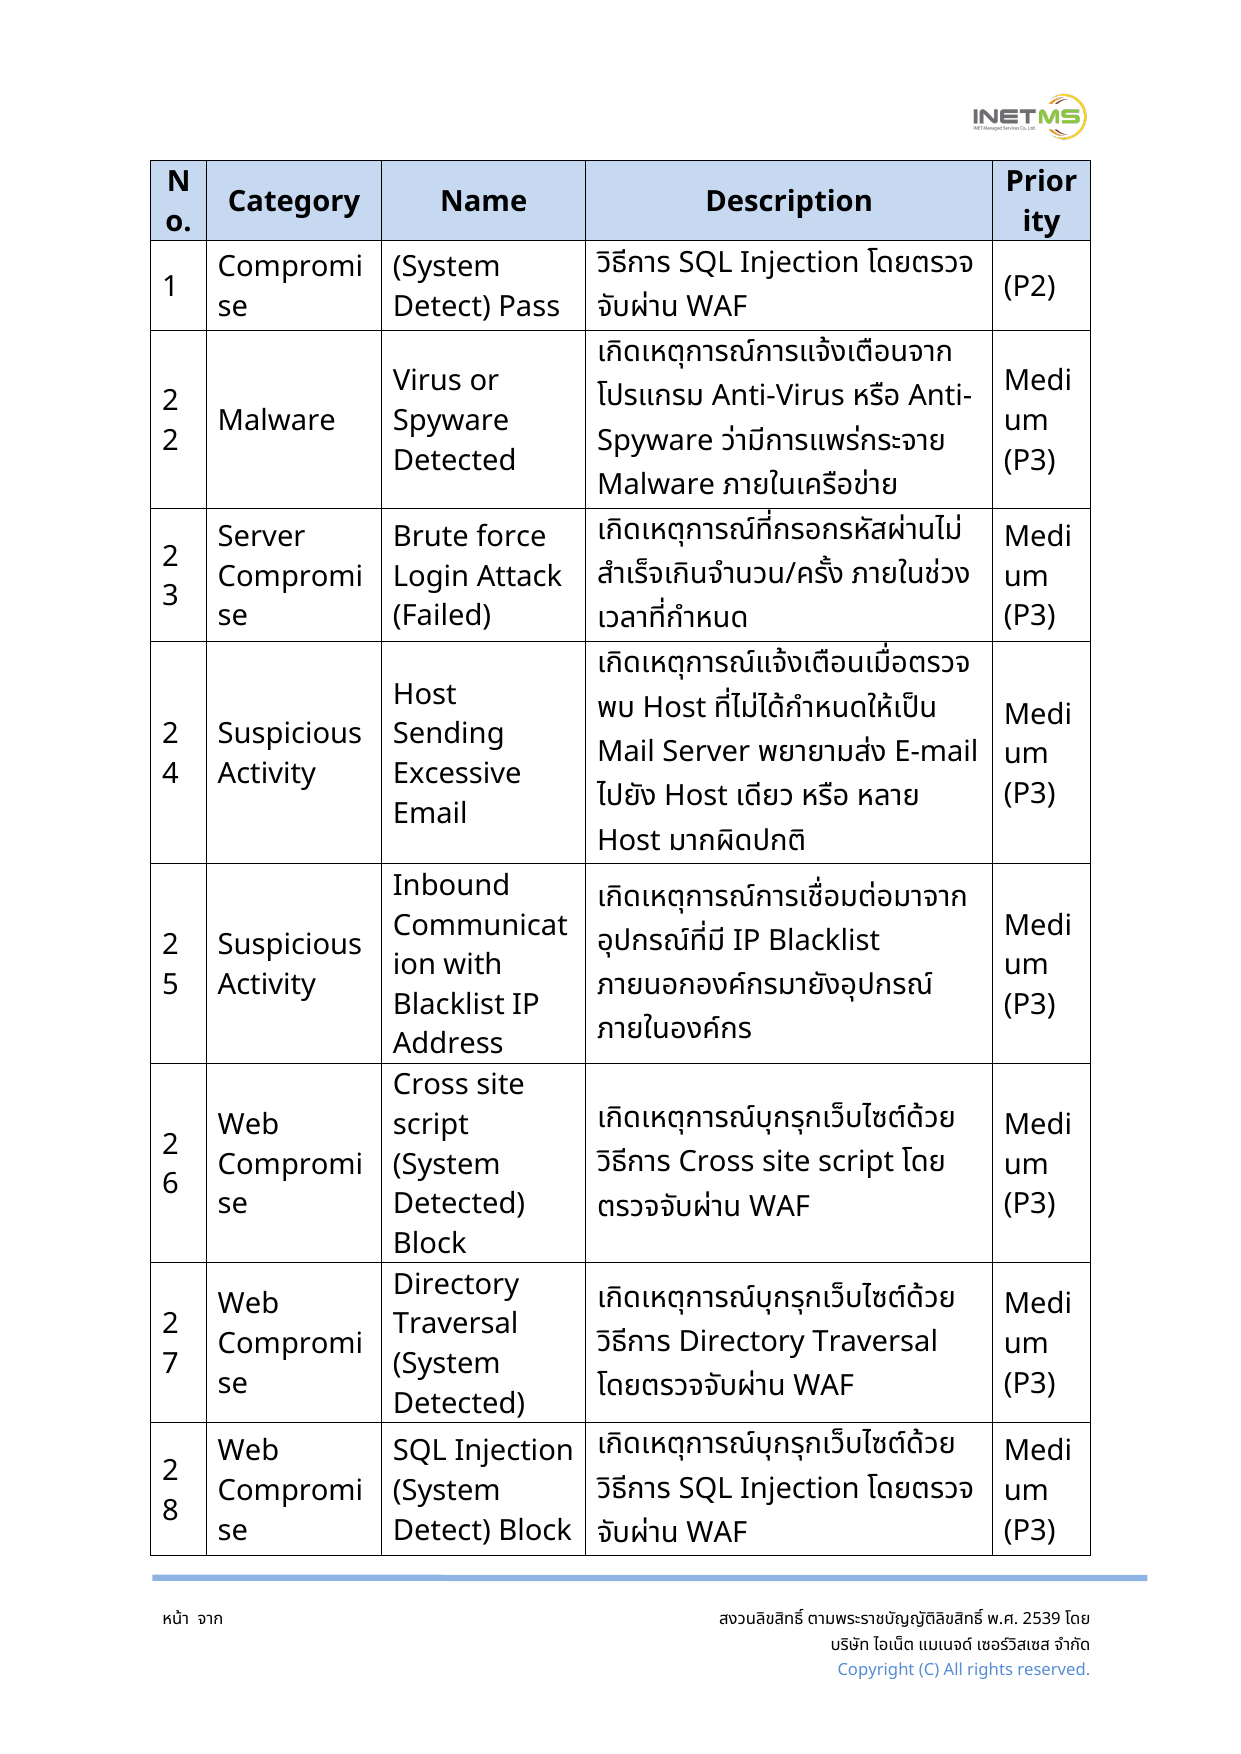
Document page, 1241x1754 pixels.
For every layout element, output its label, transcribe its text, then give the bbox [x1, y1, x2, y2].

table_cell เกิดเหตุการณ์แจ้งเตือนเมื่อตรวจพบ Host ที่ไม่ได้กำหนดให้เป็น Mail Server พยายามส่ง E-mail ไปยัง Host เดียว หรือ หลาย Host มากผิดปกติ [586, 642, 992, 863]
table_cell Medium (P3) [993, 1064, 1090, 1262]
table_cell Directory Traversal (System Detected) [382, 1263, 585, 1422]
table_cell Web Compromise [207, 1263, 381, 1422]
table_cell Suspicious Activity [207, 864, 381, 1062]
table_cell 27 [151, 1263, 206, 1422]
table_header Category [207, 161, 381, 240]
table_header No. [151, 161, 206, 240]
table_cell เกิดเหตุการณ์บุกรุกเว็บไซต์ด้วยวิธีการ Cross site script โดยตรวจจับผ่าน WAF [586, 1064, 992, 1262]
table_cell Web Compromise [207, 1064, 381, 1262]
table_cell Medium (P3) [993, 642, 1090, 863]
table_cell Cross site script (System Detected) Block [382, 1064, 585, 1262]
table_cell เกิดเหตุการณ์การแจ้งเตือนจากโปรแกรม Anti-Virus หรือ Anti-Spyware ว่ามีการแพร่กระจาย Malware ภายในเครือข่าย [586, 331, 992, 507]
table_cell 26 [151, 1064, 206, 1262]
table_cell Server Compromise [207, 509, 381, 641]
table_cell SQL Injection (System Detect) Block [382, 1423, 585, 1555]
table_cell 25 [151, 864, 206, 1062]
table_cell SQL Injection (System Detect) Pass [382, 241, 585, 329]
table_cell เกิดเหตุการณ์ที่กรอกรหัสผ่านไม่สำเร็จเกินจำนวน/ครั้ง ภายในช่วงเวลาที่กำหนด [586, 509, 992, 641]
table_cell Malware [207, 331, 381, 507]
table_cell Medium (P3) [993, 331, 1090, 507]
table_cell เกิดเหตุการณ์บุกรุกเว็บไซต์ด้วยวิธีการ Directory Traversal โดยตรวจจับผ่าน WAF [586, 1263, 992, 1422]
table_header Priority [993, 161, 1090, 240]
table_cell Suspicious Activity [207, 642, 381, 863]
table_cell Host Sending Excessive Email [382, 642, 585, 863]
table_cell 21 [151, 241, 206, 329]
table_cell Brute force Login Attack (Failed) [382, 509, 585, 641]
table_cell Web Compromise [207, 1423, 381, 1555]
table_cell เกิดเหตุการณ์บุกรุกเว็บไซต์ด้วยวิธีการ SQL Injection โดยตรวจจับผ่าน WAF [586, 241, 992, 329]
table_cell Virus or Spyware Detected [382, 331, 585, 507]
picture [969, 73, 1091, 160]
table_cell 24 [151, 642, 206, 863]
table_cell Medium (P3) [993, 509, 1090, 641]
table_cell High (P2) [993, 241, 1090, 329]
table_cell Inbound Communication with Blacklist IP Address [382, 864, 585, 1062]
table_cell Medium (P3) [993, 864, 1090, 1062]
table_cell Medium (P3) [993, 1263, 1090, 1422]
table_cell 22 [151, 331, 206, 507]
table_header Name [382, 161, 585, 240]
table_header Description [586, 161, 992, 240]
table_cell 28 [151, 1423, 206, 1555]
table_cell เกิดเหตุการณ์บุกรุกเว็บไซต์ด้วยวิธีการ SQL Injection โดยตรวจจับผ่าน WAF [586, 1423, 992, 1555]
table_cell Web Compromise [207, 241, 381, 329]
table_cell Medium (P3) [993, 1423, 1090, 1555]
table_cell 23 [151, 509, 206, 641]
table_cell เกิดเหตุการณ์การเชื่อมต่อมาจากอุปกรณ์ที่มี IP Blacklist ภายนอกองค์กรมายังอุปกรณ์ภายในองค์กร [586, 864, 992, 1062]
